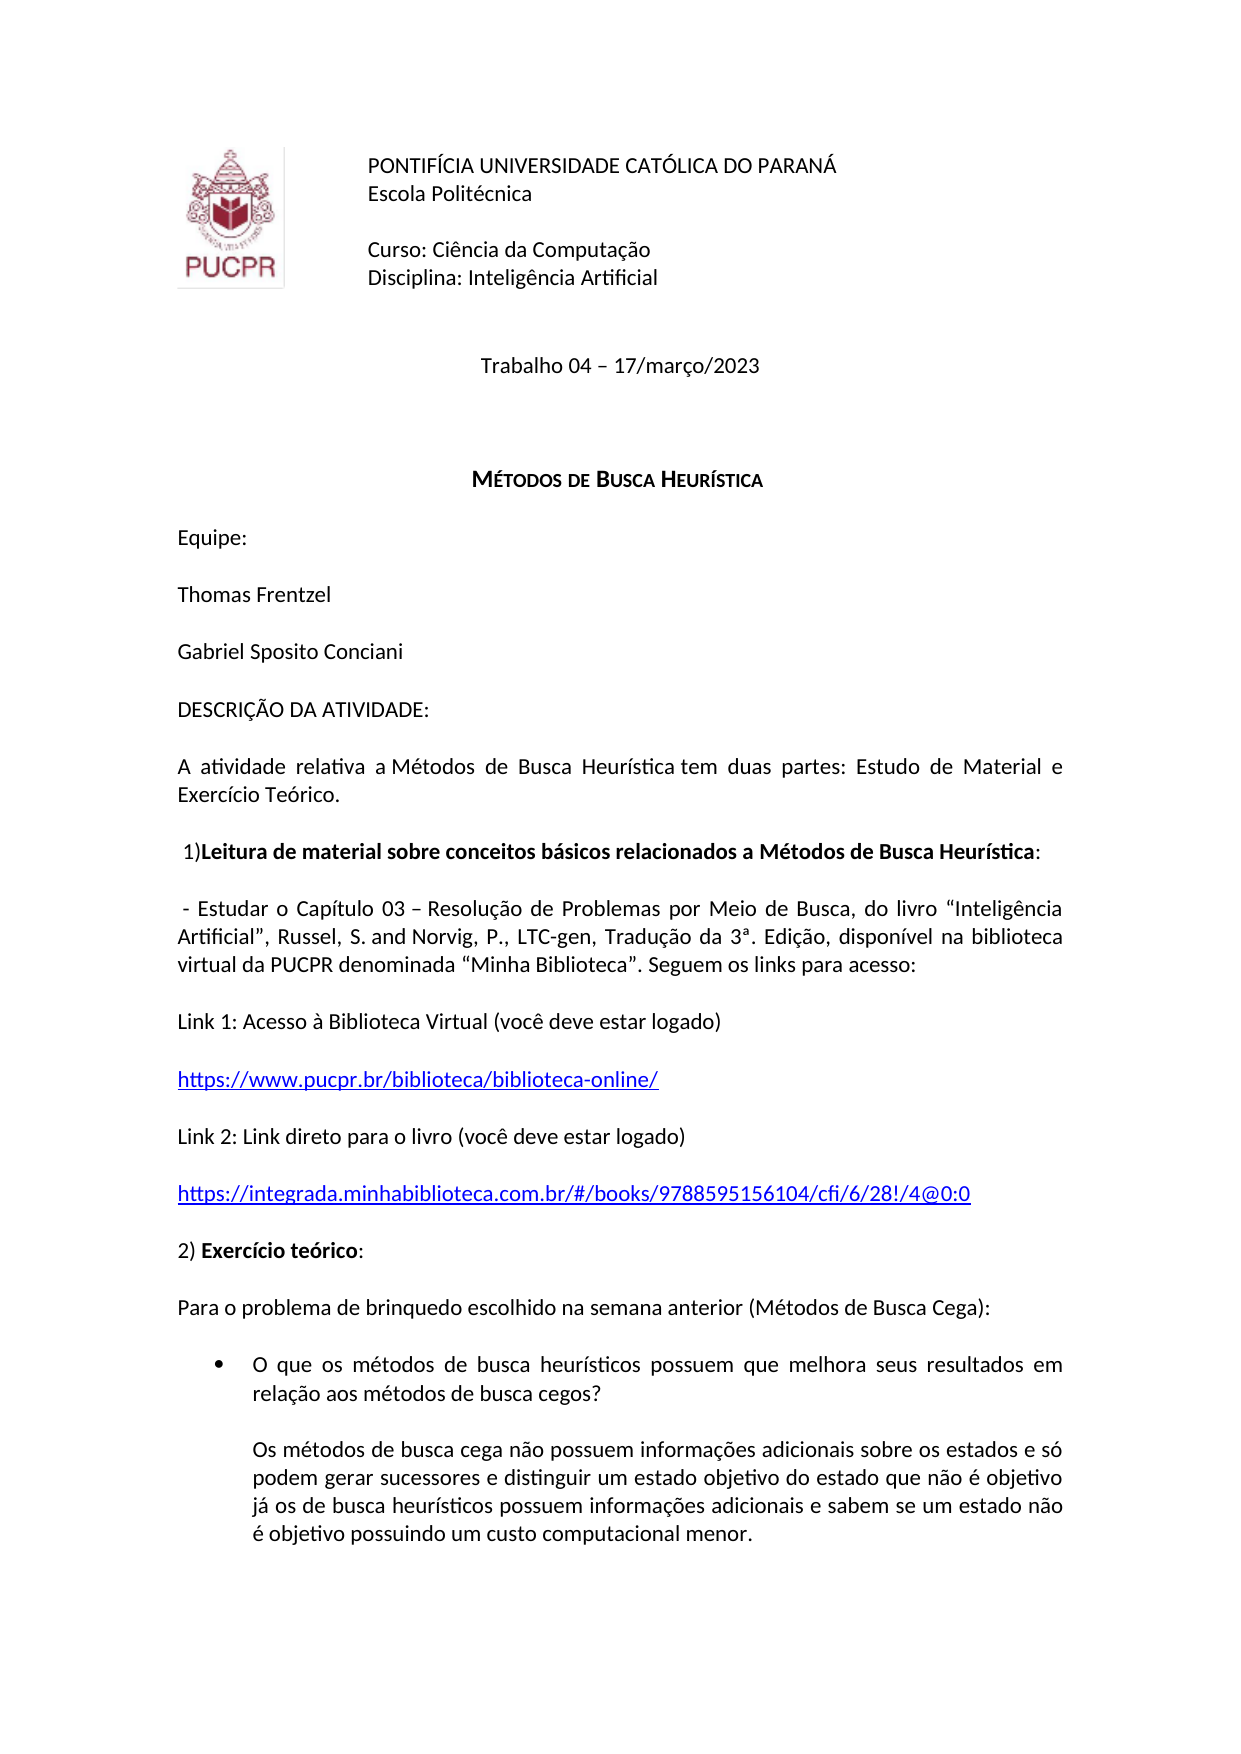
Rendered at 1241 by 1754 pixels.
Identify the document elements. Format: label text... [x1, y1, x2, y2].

text A atividade relativa a Métodos de Busca Heurística tem duas partes: Estudo de Material e Exercício Teórico. [177, 752, 1063, 808]
list Os métodos de busca cega não possuem informações adicionais sobre os estados e só podem gerar sucessores e distinguir um estado objetivo do estado que não é objetivo já os de busca heurísticos possuem informações adicionais e sabem se um estado não é objetivo possuindo um custo computacional menor. [252, 1435, 1063, 1547]
text DESCRIÇÃO DA ATIVIDADE: [177, 695, 1063, 723]
text - Estudar o Capítulo 03 – Resolução de Problemas por Meio de Busca, do livro “Inteligência Artificial”, Russel, S. and Norvig, P., LTC-gen, Tradução da 3ª. Edição, disponível na biblioteca virtual da PUCPR denominada “Minha Biblioteca”. Seguem os links para acesso: [177, 894, 1063, 978]
text https://integrada.minhabiblioteca.com.br/#/books/9788595156104/cfi/6/28!/4@0:0 [177, 1179, 1063, 1207]
text 2) Exercício teórico: [177, 1236, 1063, 1264]
text Link 2: Link direto para o livro (você deve estar logado) [177, 1122, 1063, 1150]
table_header PONTIFÍCIA UNIVERSIDADE CATÓLICA DO PARANÁ Escola Politécnica Curso: Ciência da Computação Disciplina: Inteligência Artificial [368, 148, 1060, 296]
text Trabalho 04 – 17/março/2023 [177, 352, 1063, 379]
picture [177, 147, 285, 290]
text Gabriel Sposito Conciani [177, 637, 1063, 666]
text 1)Leitura de material sobre conceitos básicos relacionados a Métodos de Busca Heurística: [177, 837, 1063, 865]
text https://www.pucpr.br/biblioteca/biblioteca-online/ [177, 1065, 1063, 1093]
text Para o problema de brinquedo escolhido na semana anterior (Métodos de Busca Cega): [177, 1293, 1063, 1321]
text Equipe: [177, 523, 1063, 551]
table_header [177, 148, 368, 296]
text Métodos de Busca Heurística [177, 463, 1063, 494]
list O que os métodos de busca heurísticos possuem que melhora seus resultados em relação aos métodos de busca cegos? [215, 1351, 1063, 1407]
text Link 1: Acesso à Biblioteca Virtual (você deve estar logado) [177, 1007, 1063, 1036]
text Thomas Frentzel [177, 580, 1063, 608]
